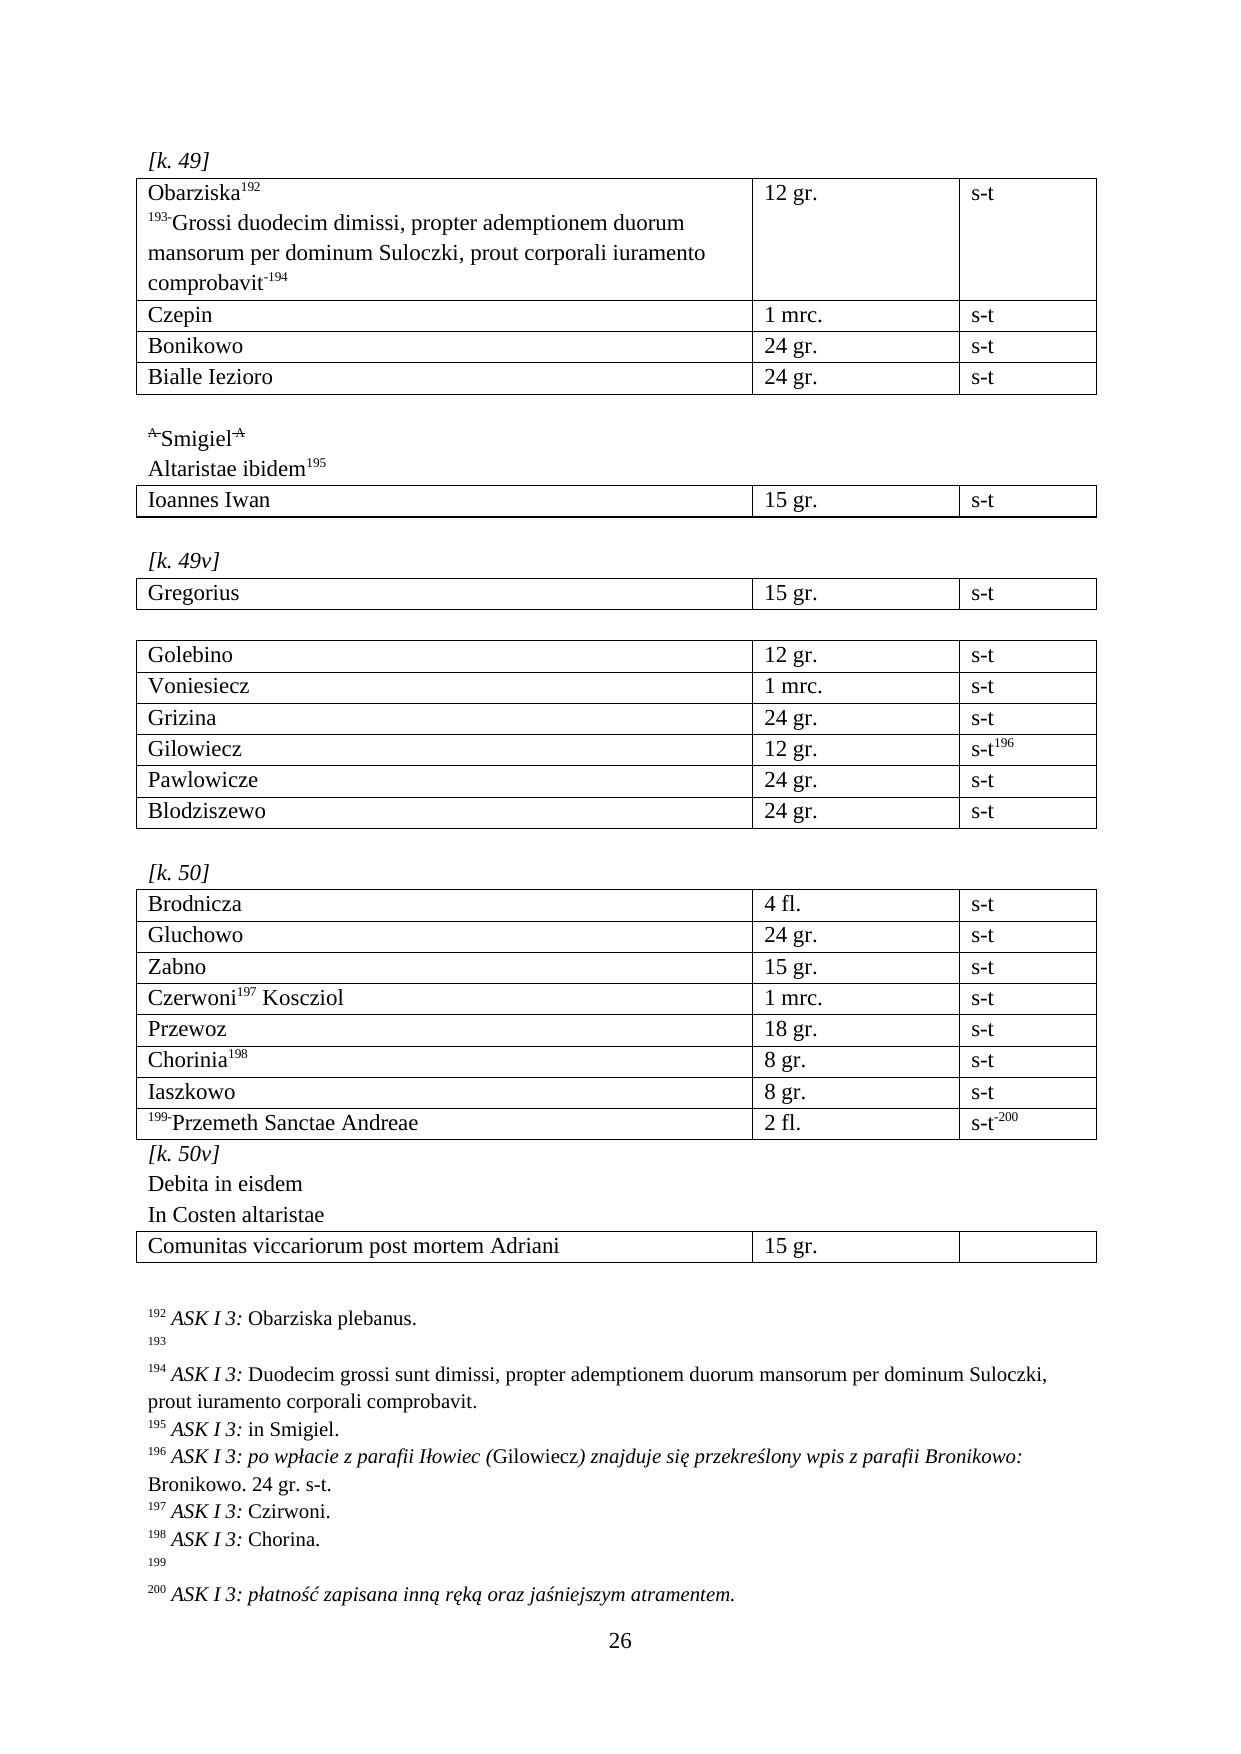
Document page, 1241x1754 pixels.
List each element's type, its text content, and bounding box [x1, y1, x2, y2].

table_cell Grizina [137, 704, 752, 734]
table_cell Bonikowo [137, 332, 752, 362]
table_header Obarziska -Grossi duodecim dimissi, propter ademptionem duorum mansorum per dominum Suloczki, prout corporali iuramento comprobavit- [137, 179, 752, 300]
text In Costen altaristae [148, 1201, 1093, 1227]
table_header 15 gr. [753, 486, 959, 516]
table_cell Bialle Iezioro [137, 363, 752, 393]
table_cell 24 gr. [753, 922, 959, 952]
table_cell Chorinia [137, 1047, 752, 1077]
table_header Brodnicza [137, 890, 752, 921]
table_cell 15 gr. [753, 953, 959, 983]
text A Smigiel A [148, 425, 1093, 451]
table_cell 24 gr. [753, 766, 959, 797]
table_cell Gilowiecz [137, 735, 752, 765]
table_cell s-t [960, 922, 1096, 952]
table_cell s-t [960, 953, 1096, 983]
table_cell 24 gr. [753, 798, 959, 828]
table_cell s-t [960, 1078, 1096, 1108]
table_header Gregorius [137, 579, 752, 609]
table_cell 12 gr. [753, 735, 959, 765]
table_cell 24 gr. [753, 704, 959, 734]
table_cell s-t [960, 704, 1096, 734]
table_cell 1 mrc. [753, 984, 959, 1014]
table_cell 18 gr. [753, 1015, 959, 1046]
table_cell Czerwoni Koscziol [137, 984, 752, 1014]
table_header Comunitas viccariorum post mortem Adriani [137, 1232, 752, 1262]
table_cell Zabno [137, 953, 752, 983]
table_cell s-t [960, 363, 1096, 393]
table_cell Blodziszewo [137, 798, 752, 828]
table_header [960, 1232, 1096, 1262]
table_header 15 gr. [753, 1232, 959, 1262]
table_cell s-t [960, 1047, 1096, 1077]
table_cell s-t [960, 301, 1096, 331]
table_cell Iaszkowo [137, 1078, 752, 1108]
table_header Ioannes Iwan [137, 486, 752, 516]
table_cell Gluchowo [137, 922, 752, 952]
table_cell Pawlowicze [137, 766, 752, 797]
table_header s-t [960, 890, 1096, 921]
text [k. 49] [148, 148, 1093, 174]
table_cell 2 fl. [753, 1109, 959, 1139]
table_cell s-t [960, 332, 1096, 362]
table_cell -Przemeth Sanctae Andreae [137, 1109, 752, 1139]
table_cell s-t [960, 735, 1096, 765]
text Altaristae ibidem [148, 455, 1093, 481]
text [k. 50] [148, 859, 1093, 885]
table_header Golebino [137, 641, 752, 672]
table_cell s-t [960, 798, 1096, 828]
table_cell s-t- [960, 1109, 1096, 1139]
table_cell 1 mrc. [753, 301, 959, 331]
text Debita in eisdem [148, 1171, 1093, 1197]
table_cell s-t [960, 766, 1096, 797]
table_header 12 gr. [753, 179, 959, 300]
table_header s-t [960, 486, 1096, 516]
table_header 12 gr. [753, 641, 959, 672]
table_cell 24 gr. [753, 332, 959, 362]
table_cell 24 gr. [753, 363, 959, 393]
table_cell 8 gr. [753, 1078, 959, 1108]
table_cell Przewoz [137, 1015, 752, 1046]
table_header 15 gr. [753, 579, 959, 609]
table_header s-t [960, 641, 1096, 672]
table_header s-t [960, 579, 1096, 609]
table_cell 8 gr. [753, 1047, 959, 1077]
table_cell Voniesiecz [137, 673, 752, 703]
table_header s-t [960, 179, 1096, 300]
table_cell s-t [960, 673, 1096, 703]
table_cell s-t [960, 984, 1096, 1014]
text [k. 49v] [148, 548, 1093, 574]
table_cell s-t [960, 1015, 1096, 1046]
table_cell Czepin [137, 301, 752, 331]
table_header 4 fl. [753, 890, 959, 921]
table_cell 1 mrc. [753, 673, 959, 703]
text [k. 50v] [148, 1140, 1093, 1167]
